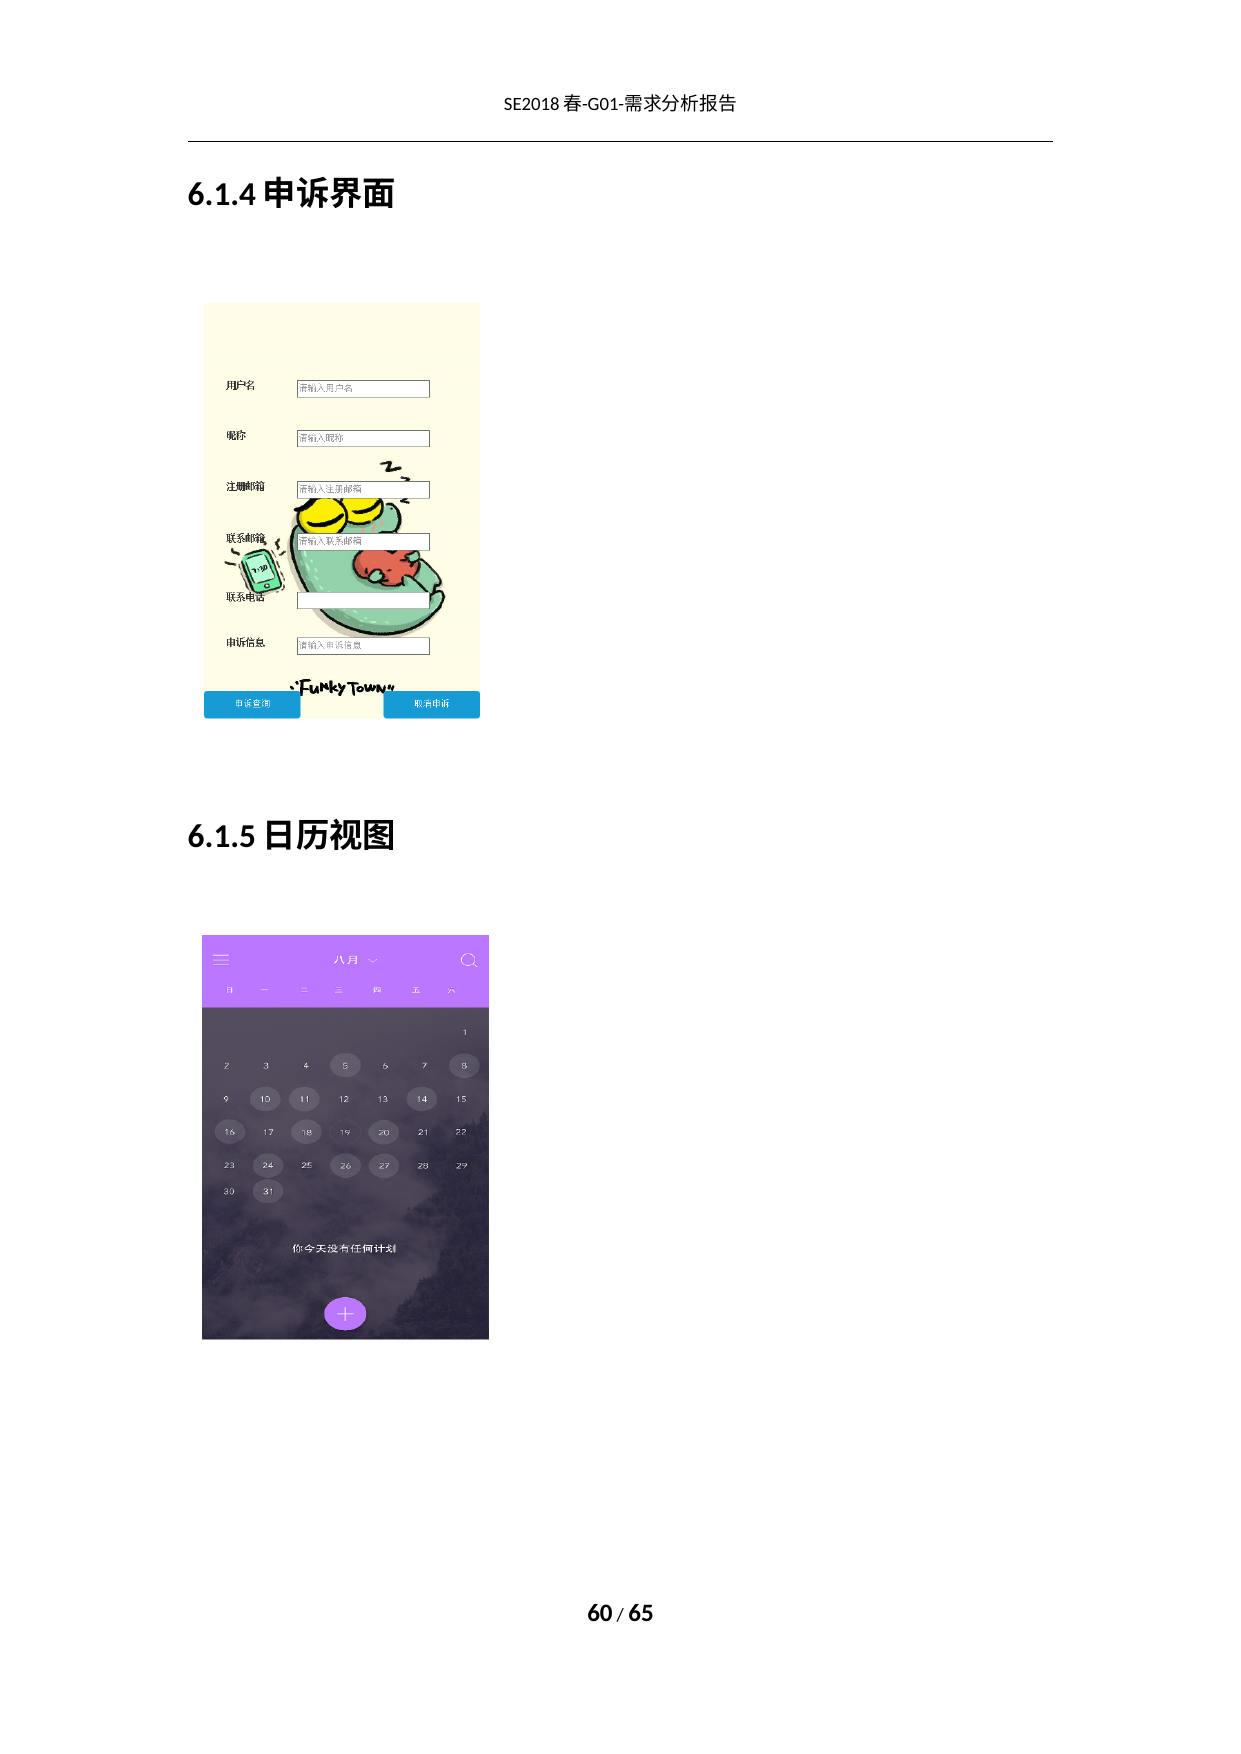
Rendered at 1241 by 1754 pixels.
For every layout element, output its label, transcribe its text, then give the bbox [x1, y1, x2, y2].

picture [187, 927, 513, 1400]
subtitle 6.1.4申诉界面 [187, 158, 1053, 223]
picture [187, 285, 513, 759]
subtitle 6.1.5日历视图 [187, 800, 1053, 865]
